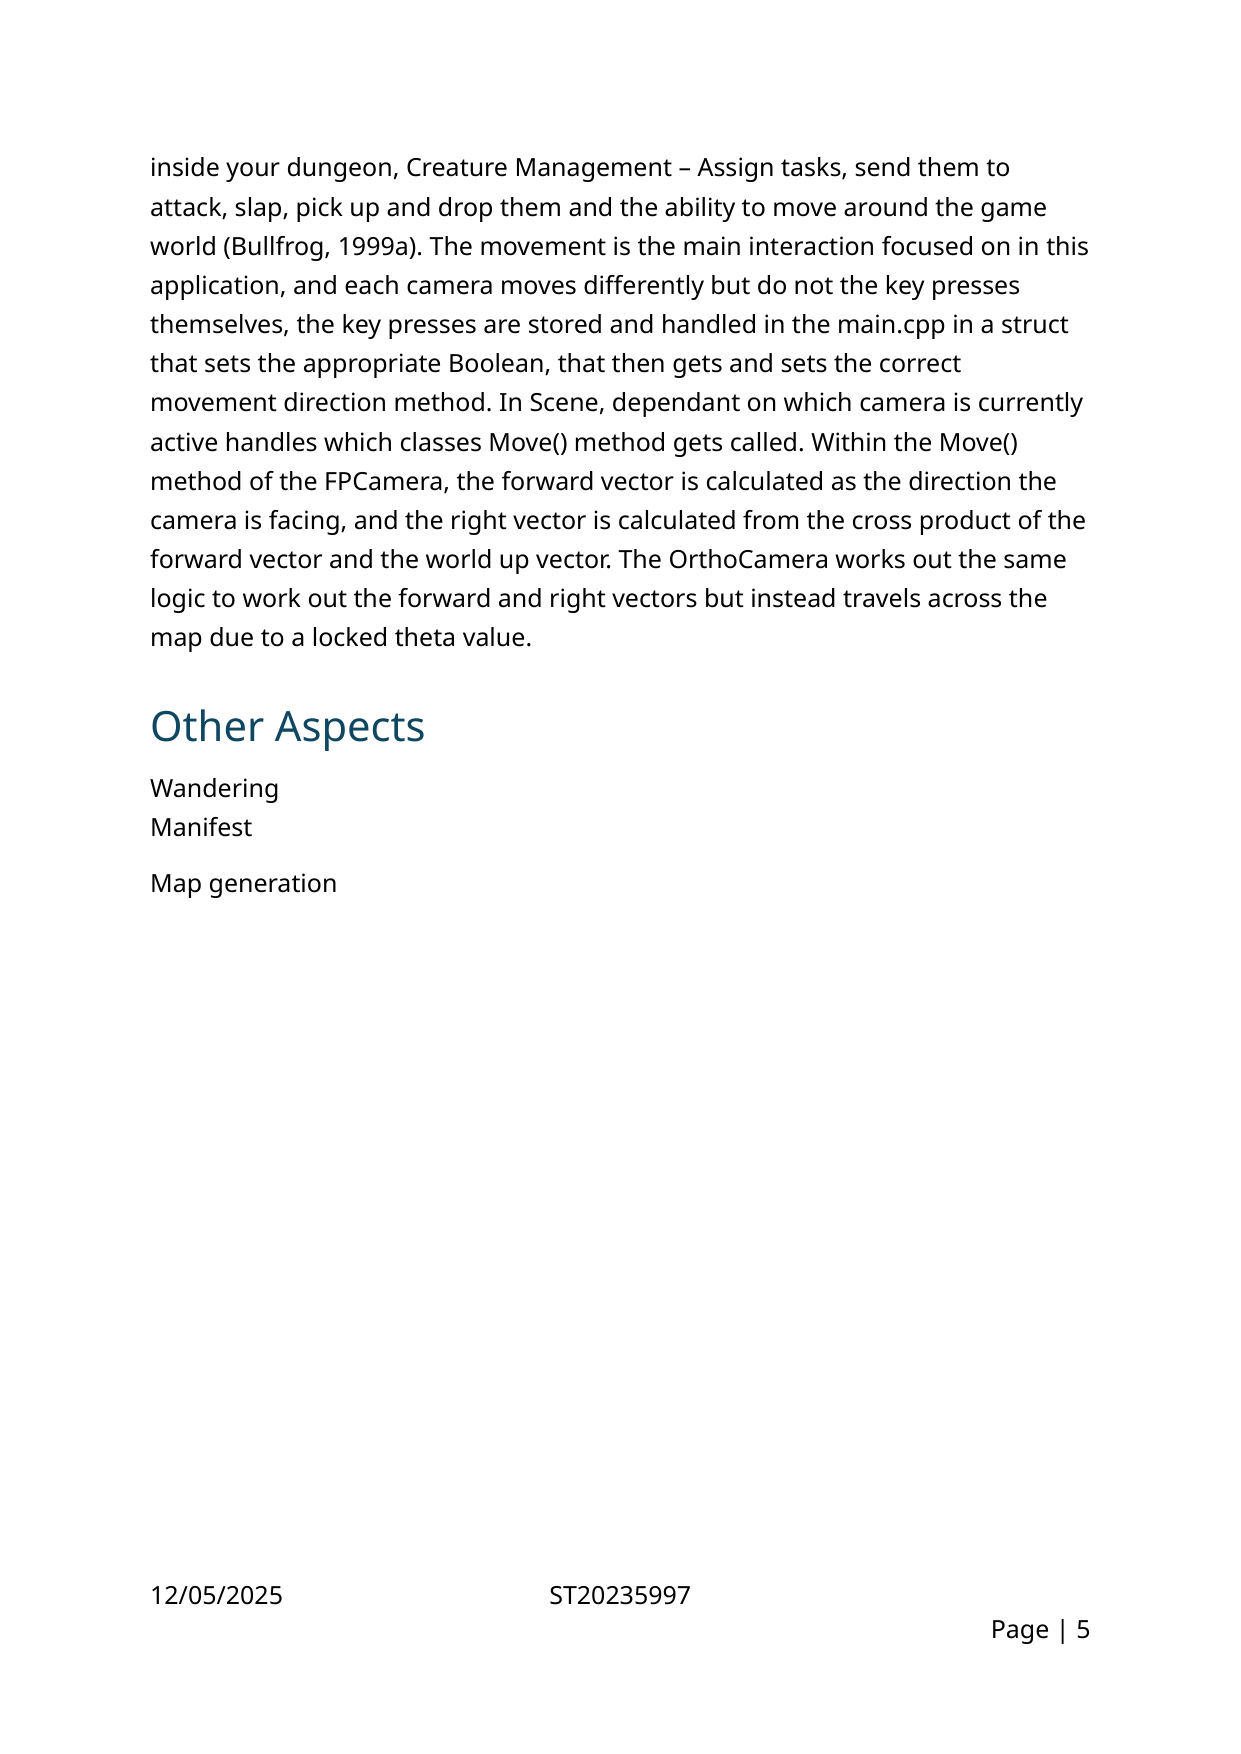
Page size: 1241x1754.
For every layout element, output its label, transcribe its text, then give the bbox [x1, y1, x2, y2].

text Map generation [150, 865, 1090, 899]
subtitle Other Aspects [150, 697, 1090, 753]
text Wandering Manifest [150, 770, 1090, 843]
